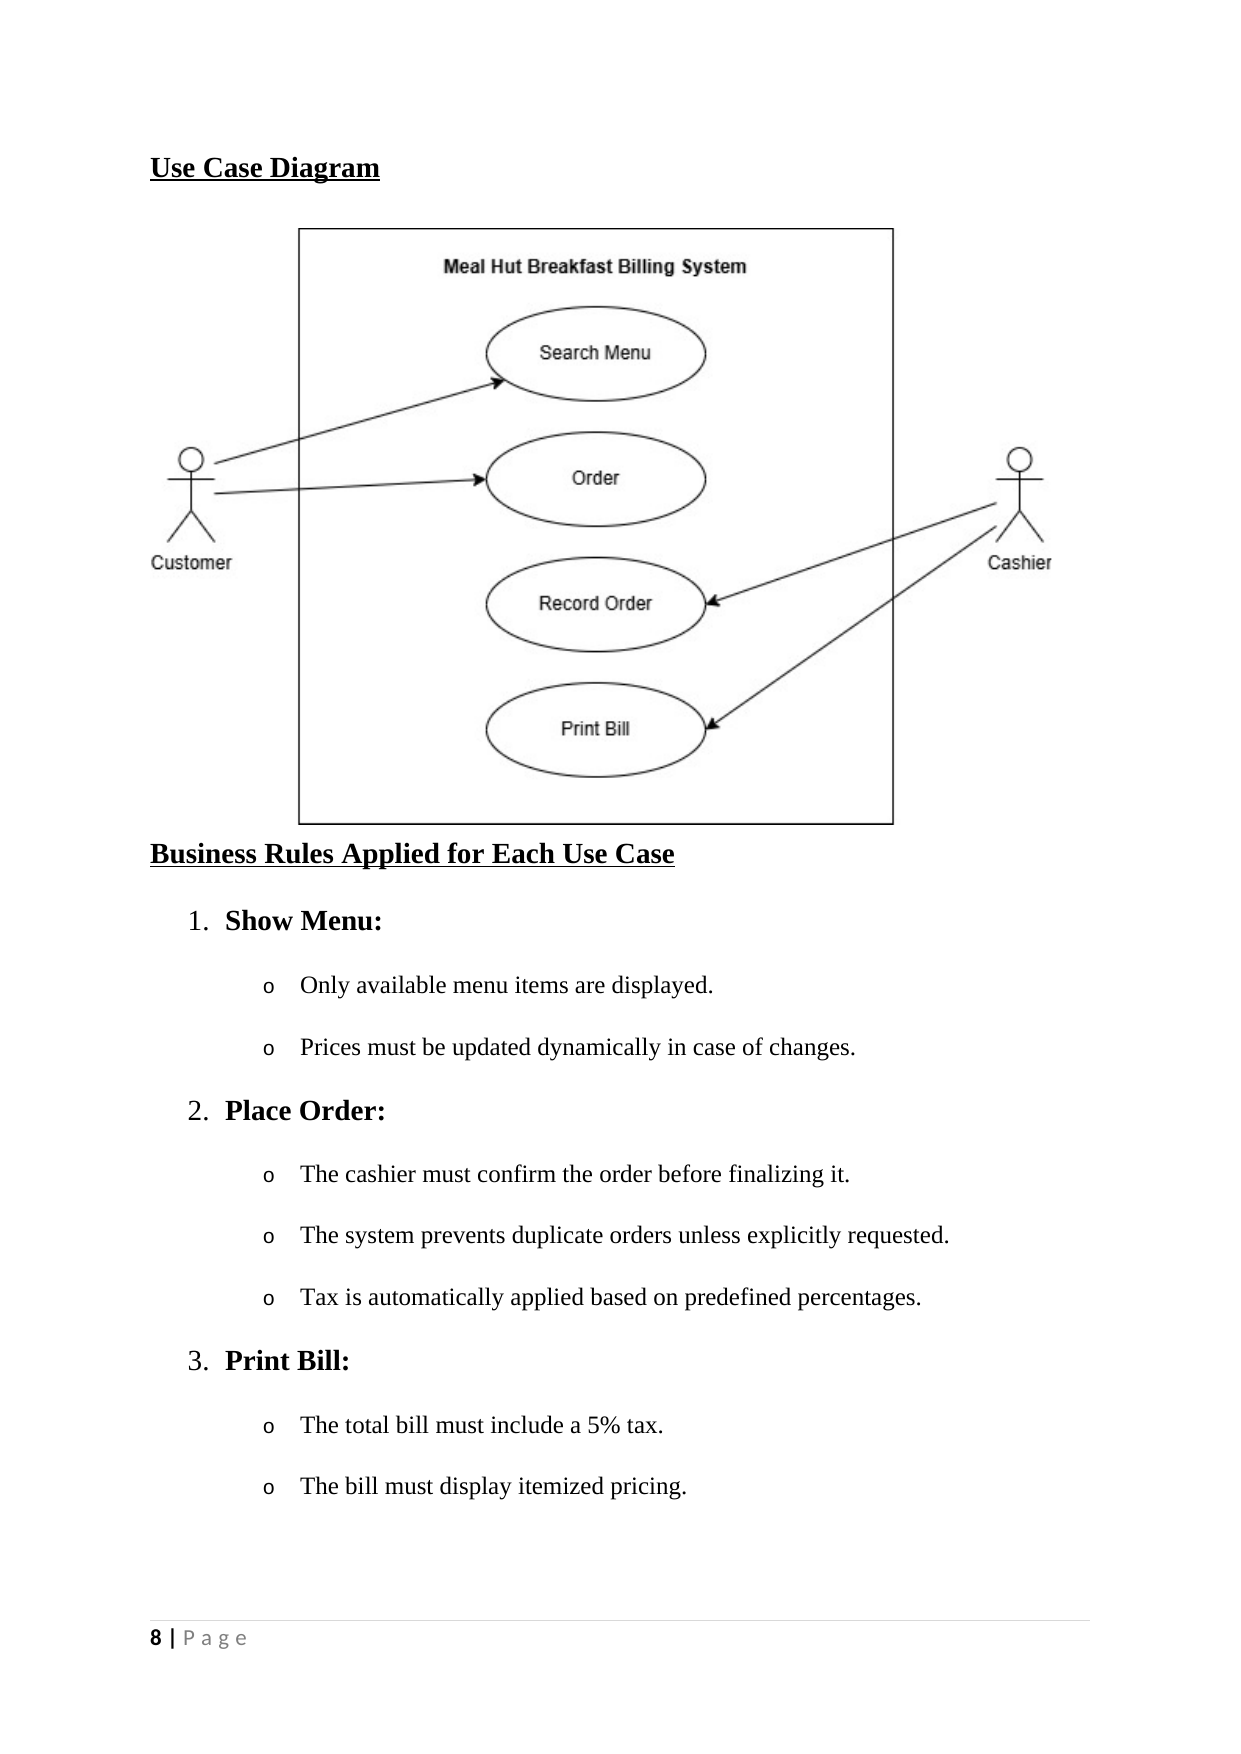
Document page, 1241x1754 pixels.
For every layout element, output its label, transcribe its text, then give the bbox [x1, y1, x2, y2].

list Print Bill: [187, 1343, 1090, 1376]
list Only available menu items are displayed. [262, 971, 1090, 1000]
list Show Menu: [187, 903, 1090, 937]
list Prices must be updated dynamically in case of changes. [262, 1032, 1090, 1061]
list The bill must display itemized pricing. [262, 1471, 1090, 1500]
text Use Case Diagram [150, 150, 1090, 183]
list Tax is automatically applied based on predefined percentages. [262, 1282, 1090, 1311]
list The cashier must confirm the order before finalizing it. [262, 1159, 1090, 1189]
list The system prevents duplicate orders unless explicitly requested. [262, 1221, 1090, 1250]
list The total bill must include a 5% tax. [262, 1410, 1090, 1439]
list Place Order: [187, 1093, 1090, 1126]
picture [150, 228, 1052, 825]
